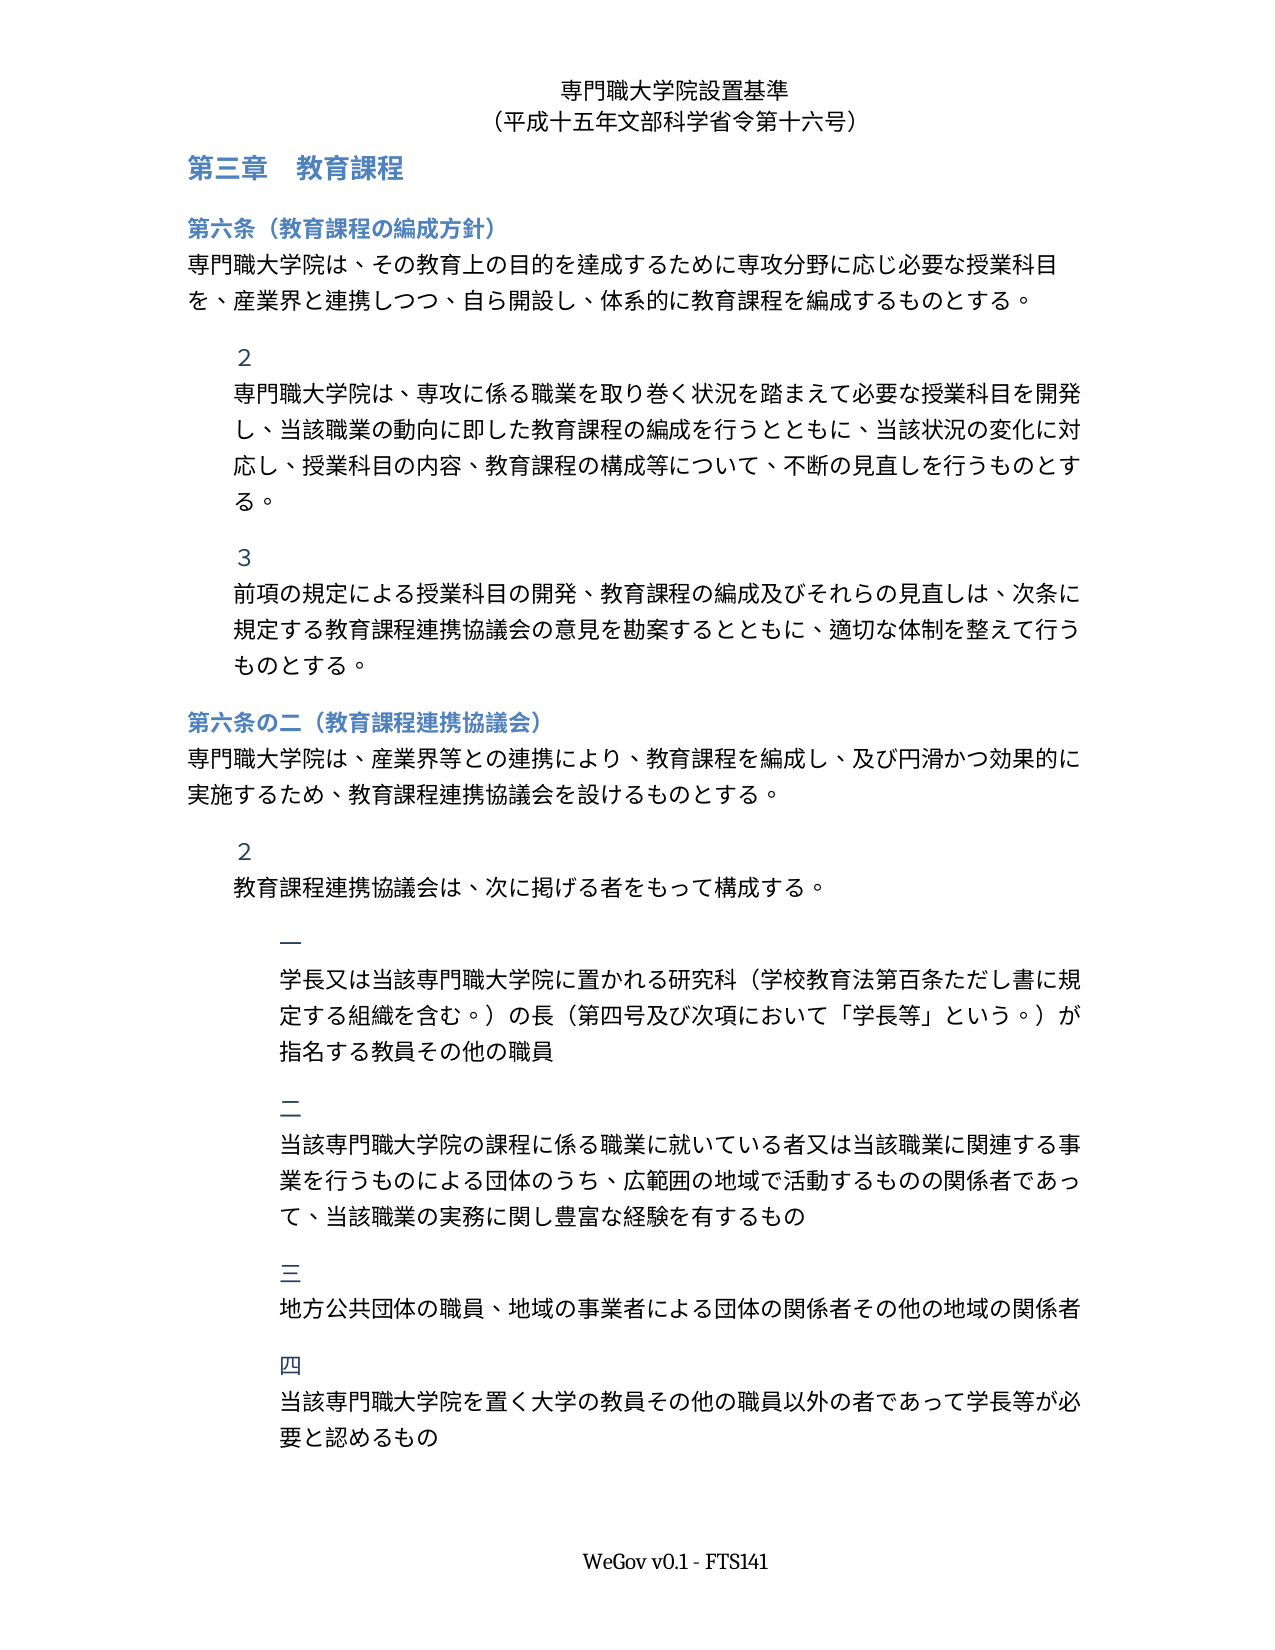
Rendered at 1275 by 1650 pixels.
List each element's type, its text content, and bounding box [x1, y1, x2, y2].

text 専門職大学院は、その教育上の目的を達成するために専攻分野に応じ必要な授業科目を、産業界と連携しつつ、自ら開設し、体系的に教育課程を編成するものとする。 [187, 249, 1087, 316]
text 地方公共団体の職員、地域の事業者による団体の関係者その他の地域の関係者 [279, 1293, 1087, 1325]
subtitle 三 [279, 1257, 1087, 1289]
subtitle 四 [279, 1350, 1087, 1381]
subtitle 第六条（教育課程の編成方針） [187, 213, 1087, 244]
text 学長又は当該専門職大学院に置かれる研究科（学校教育法第百条ただし書に規定する組織を含む。）の長（第四号及び次項において「学長等」という。）が指名する教員その他の職員 [279, 964, 1087, 1067]
text 専門職大学院は、専攻に係る職業を取り巻く状況を踏まえて必要な授業科目を開発し、当該職業の動向に即した教育課程の編成を行うとともに、当該状況の変化に対応し、授業科目の内容、教育課程の構成等について、不断の見直しを行うものとする。 [233, 378, 1087, 517]
subtitle 第三章 教育課程 [187, 150, 1087, 187]
subtitle 第六条の二（教育課程連携協議会） [187, 707, 1087, 738]
text 教育課程連携協議会は、次に掲げる者をもって構成する。 [233, 872, 1087, 903]
subtitle ２ [233, 342, 1087, 373]
text 当該専門職大学院を置く大学の教員その他の職員以外の者であって学長等が必要と認めるもの [279, 1386, 1087, 1453]
subtitle ３ [233, 542, 1087, 574]
text 当該専門職大学院の課程に係る職業に就いている者又は当該職業に関連する事業を行うものによる団体のうち、広範囲の地域で活動するものの関係者であって、当該職業の実務に関し豊富な経験を有するもの [279, 1129, 1087, 1232]
subtitle 二 [279, 1093, 1087, 1124]
text 専門職大学院は、産業界等との連携により、教育課程を編成し、及び円滑かつ効果的に実施するため、教育課程連携協議会を設けるものとする。 [187, 743, 1087, 810]
subtitle 一 [279, 928, 1087, 959]
subtitle ２ [233, 836, 1087, 867]
text 前項の規定による授業科目の開発、教育課程の編成及びそれらの見直しは、次条に規定する教育課程連携協議会の意見を勘案するとともに、適切な体制を整えて行うものとする。 [233, 578, 1087, 681]
